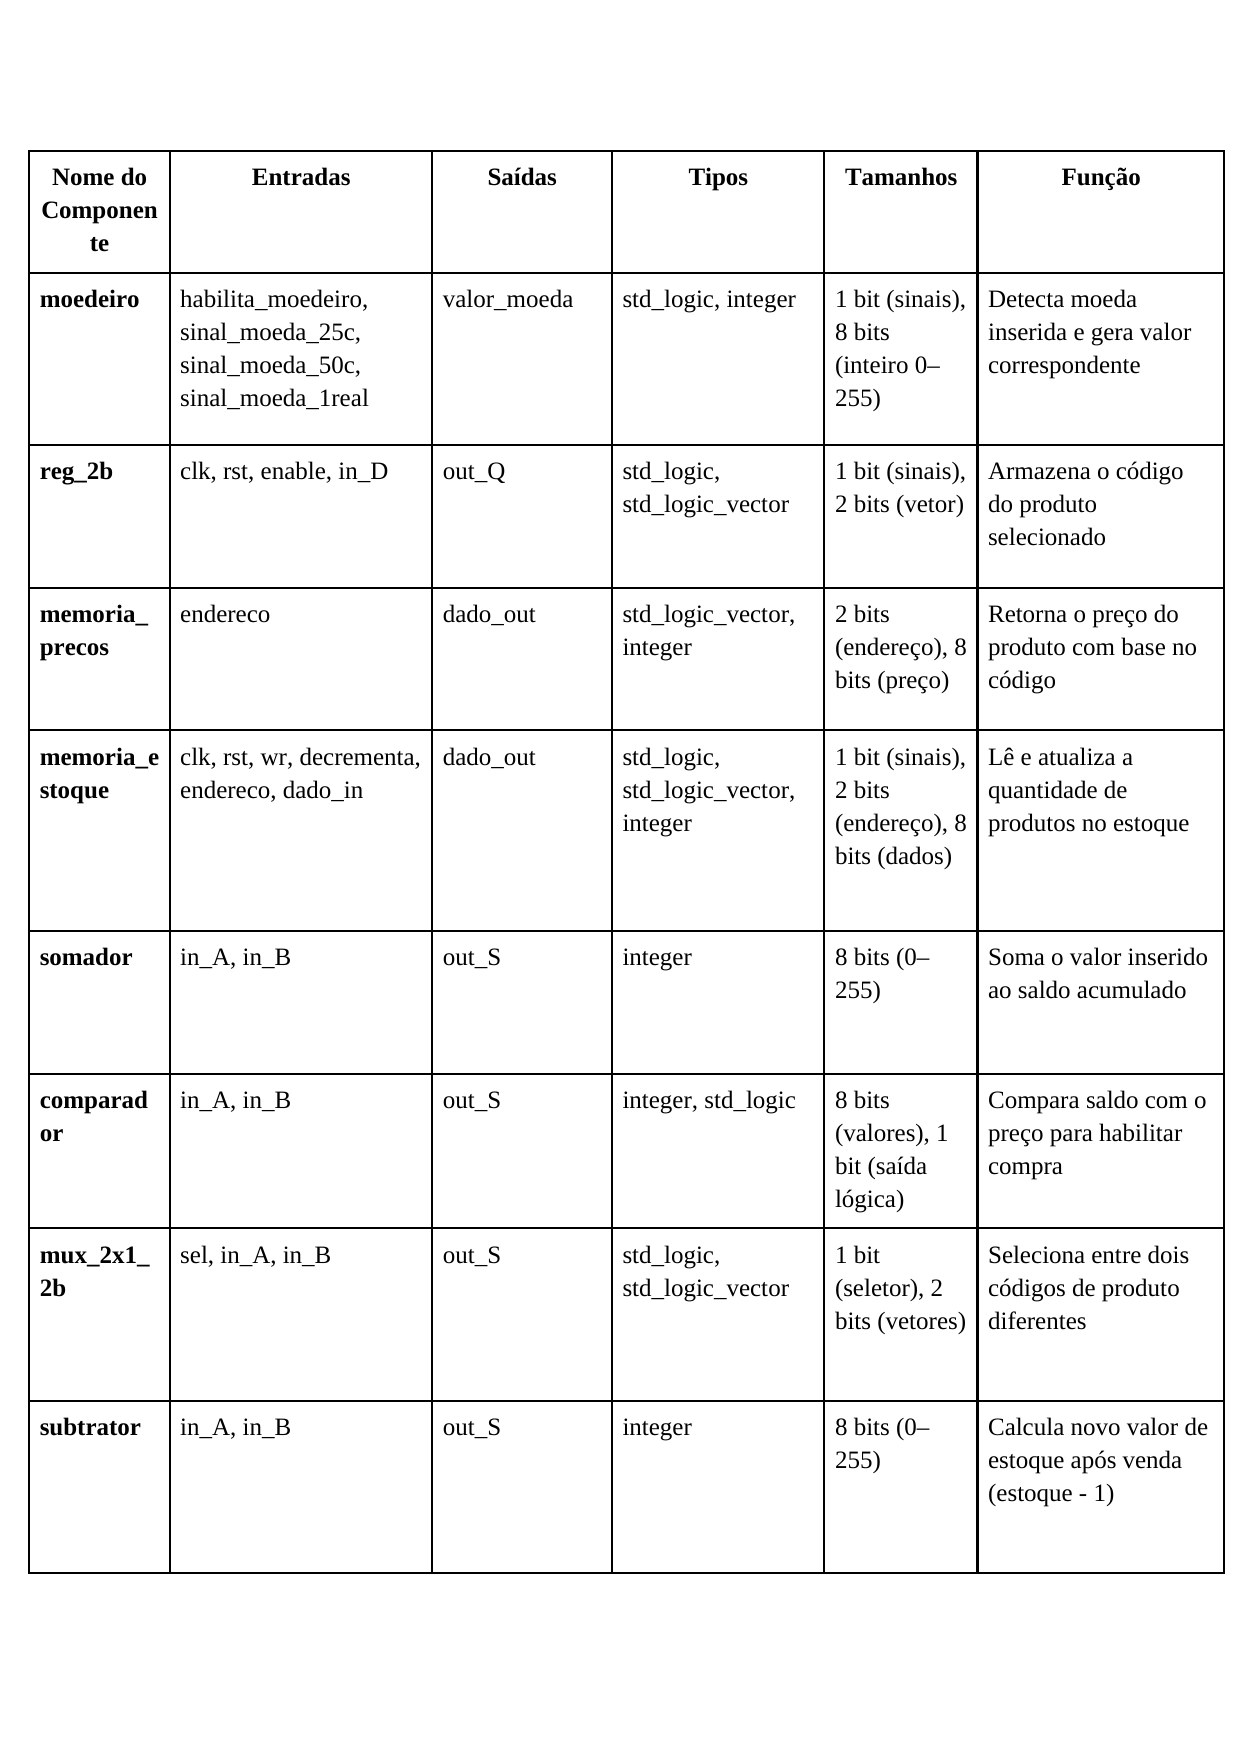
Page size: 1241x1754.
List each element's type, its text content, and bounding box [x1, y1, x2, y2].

table_cell std_logic_vector, integer [613, 589, 823, 729]
table_cell memoria_precos [30, 589, 169, 729]
table_cell Calcula novo valor de estoque após venda (estoque - 1) [979, 1402, 1223, 1572]
table_cell habilita_moedeiro, sinal_moeda_25c, sinal_moeda_50c, sinal_moeda_1real [171, 274, 431, 444]
table_cell out_S [433, 1075, 611, 1227]
table_cell integer [613, 932, 823, 1073]
table_header Saídas [433, 152, 611, 272]
table_cell comparador [30, 1075, 169, 1227]
table_cell 2 bits (endereço), 8 bits (preço) [825, 589, 976, 729]
table_cell sel, in_A, in_B [171, 1229, 431, 1399]
table_cell 1 bit (sinais), 2 bits (vetor) [825, 446, 976, 587]
table_cell memoria_estoque [30, 731, 169, 930]
table_cell Detecta moeda inserida e gera valor correspondente [979, 274, 1223, 444]
table_cell out_Q [433, 446, 611, 587]
table_cell somador [30, 932, 169, 1073]
table_cell 1 bit (sinais), 8 bits (inteiro 0–255) [825, 274, 976, 444]
table_header Nome do Componente [30, 152, 169, 272]
table_cell clk, rst, enable, in_D [171, 446, 431, 587]
table_cell Retorna o preço do produto com base no código [979, 589, 1223, 729]
table_header Tamanhos [825, 152, 976, 272]
table_cell integer, std_logic [613, 1075, 823, 1227]
table_cell mux_2x1_2b [30, 1229, 169, 1399]
table_cell subtrator [30, 1402, 169, 1572]
table_header Tipos [613, 152, 823, 272]
table_cell in_A, in_B [171, 932, 431, 1073]
table_header Função [979, 152, 1223, 272]
table_cell Seleciona entre dois códigos de produto diferentes [979, 1229, 1223, 1399]
table_cell 8 bits (0–255) [825, 1402, 976, 1572]
table_cell std_logic, std_logic_vector [613, 1229, 823, 1399]
table_cell std_logic, std_logic_vector [613, 446, 823, 587]
table_cell moedeiro [30, 274, 169, 444]
table_cell integer [613, 1402, 823, 1572]
table_cell out_S [433, 932, 611, 1073]
table_cell out_S [433, 1402, 611, 1572]
table_cell in_A, in_B [171, 1402, 431, 1572]
table_cell Lê e atualiza a quantidade de produtos no estoque [979, 731, 1223, 930]
table_cell 8 bits (0–255) [825, 932, 976, 1073]
table_cell 1 bit (sinais), 2 bits (endereço), 8 bits (dados) [825, 731, 976, 930]
table_cell endereco [171, 589, 431, 729]
table_cell dado_out [433, 731, 611, 930]
table_header Entradas [171, 152, 431, 272]
table_cell valor_moeda [433, 274, 611, 444]
table_cell out_S [433, 1229, 611, 1399]
table_cell Armazena o código do produto selecionado [979, 446, 1223, 587]
table_cell std_logic, std_logic_vector, integer [613, 731, 823, 930]
table_cell Compara saldo com o preço para habilitar compra [979, 1075, 1223, 1227]
table_cell std_logic, integer [613, 274, 823, 444]
table_cell in_A, in_B [171, 1075, 431, 1227]
table_cell Soma o valor inserido ao saldo acumulado [979, 932, 1223, 1073]
table_cell dado_out [433, 589, 611, 729]
table_cell clk, rst, wr, decrementa, endereco, dado_in [171, 731, 431, 930]
table_cell 8 bits (valores), 1 bit (saída lógica) [825, 1075, 976, 1227]
table_cell 1 bit (seletor), 2 bits (vetores) [825, 1229, 976, 1399]
table_cell reg_2b [30, 446, 169, 587]
